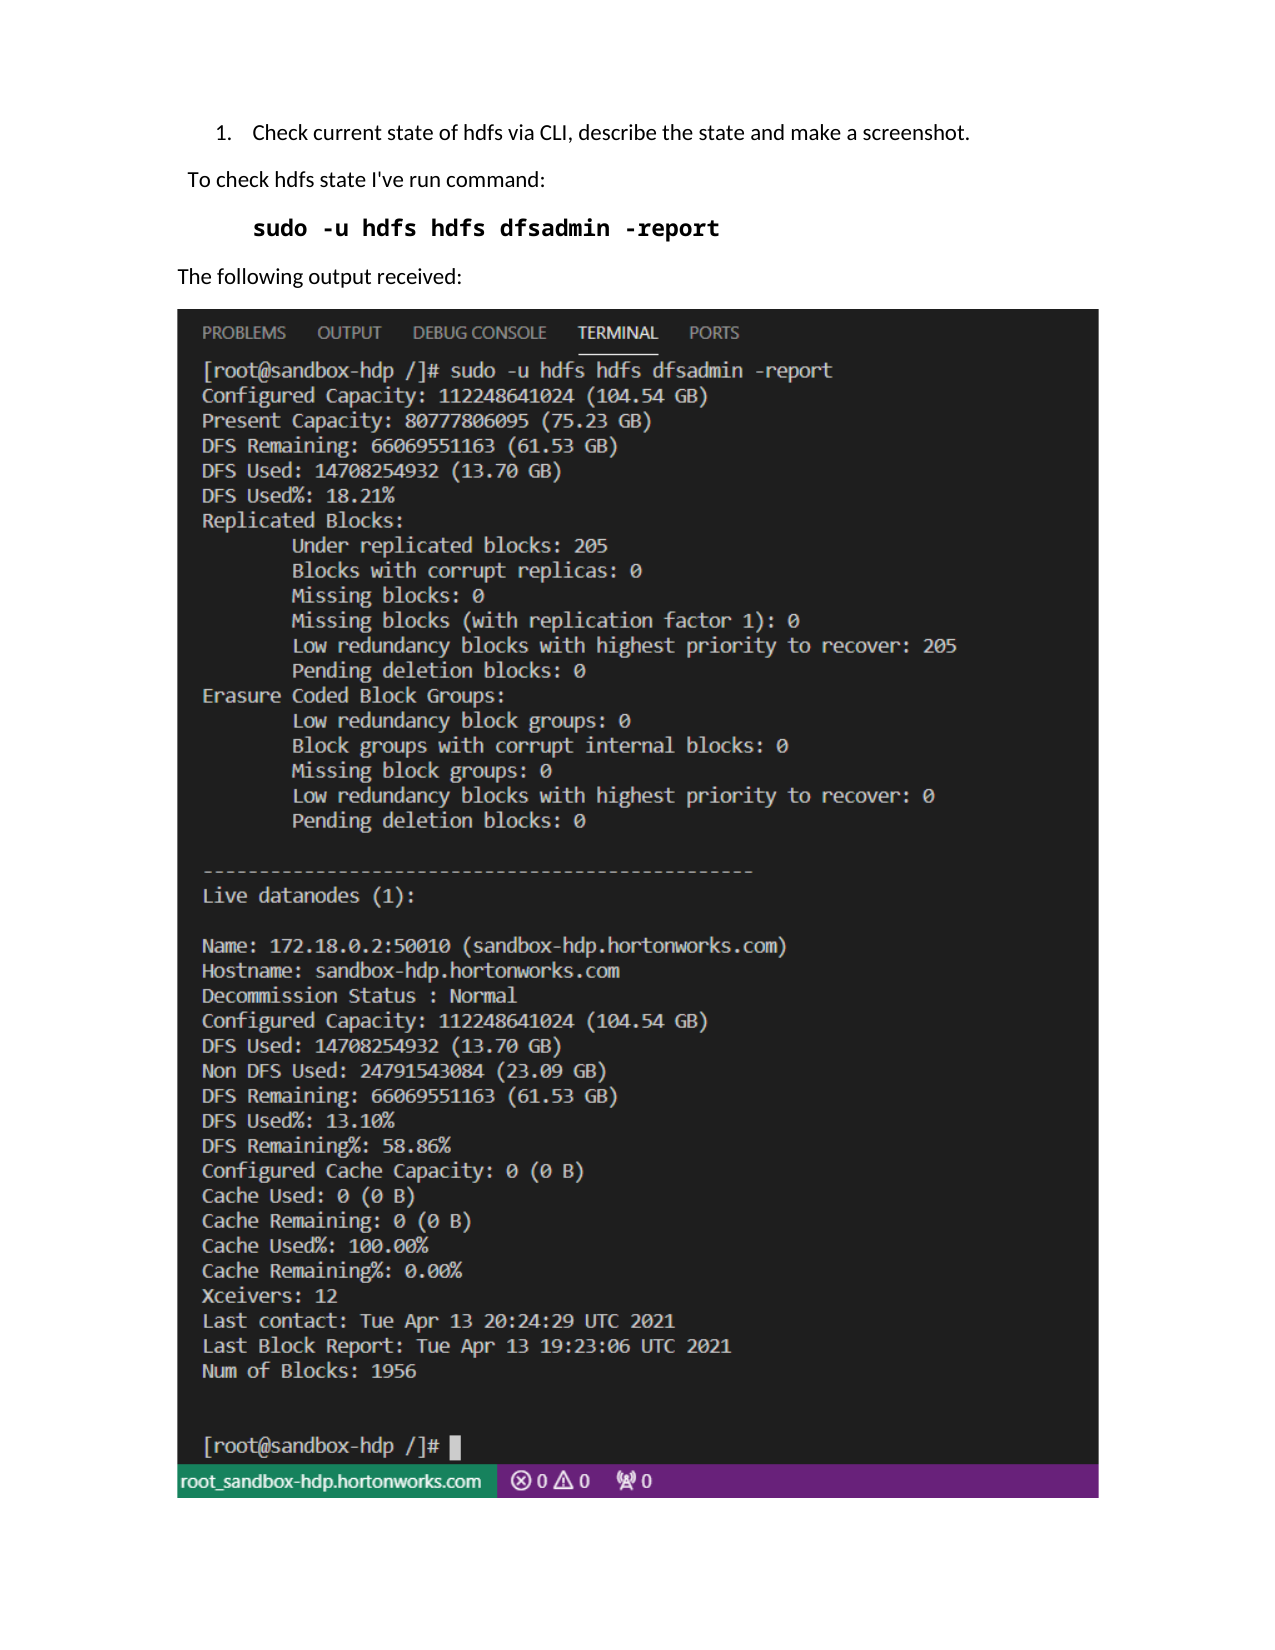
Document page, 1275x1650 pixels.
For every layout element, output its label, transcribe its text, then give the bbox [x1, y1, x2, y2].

list Check current state of hdfs via CLI, describe the state and make a screenshot. [215, 118, 1186, 146]
text sudo -u hdfs hdfs dfsadmin -report [177, 212, 1186, 243]
text The following output received: [177, 262, 1186, 290]
picture [177, 309, 1099, 1498]
text To check hdfs state I've run command: [177, 165, 1186, 193]
